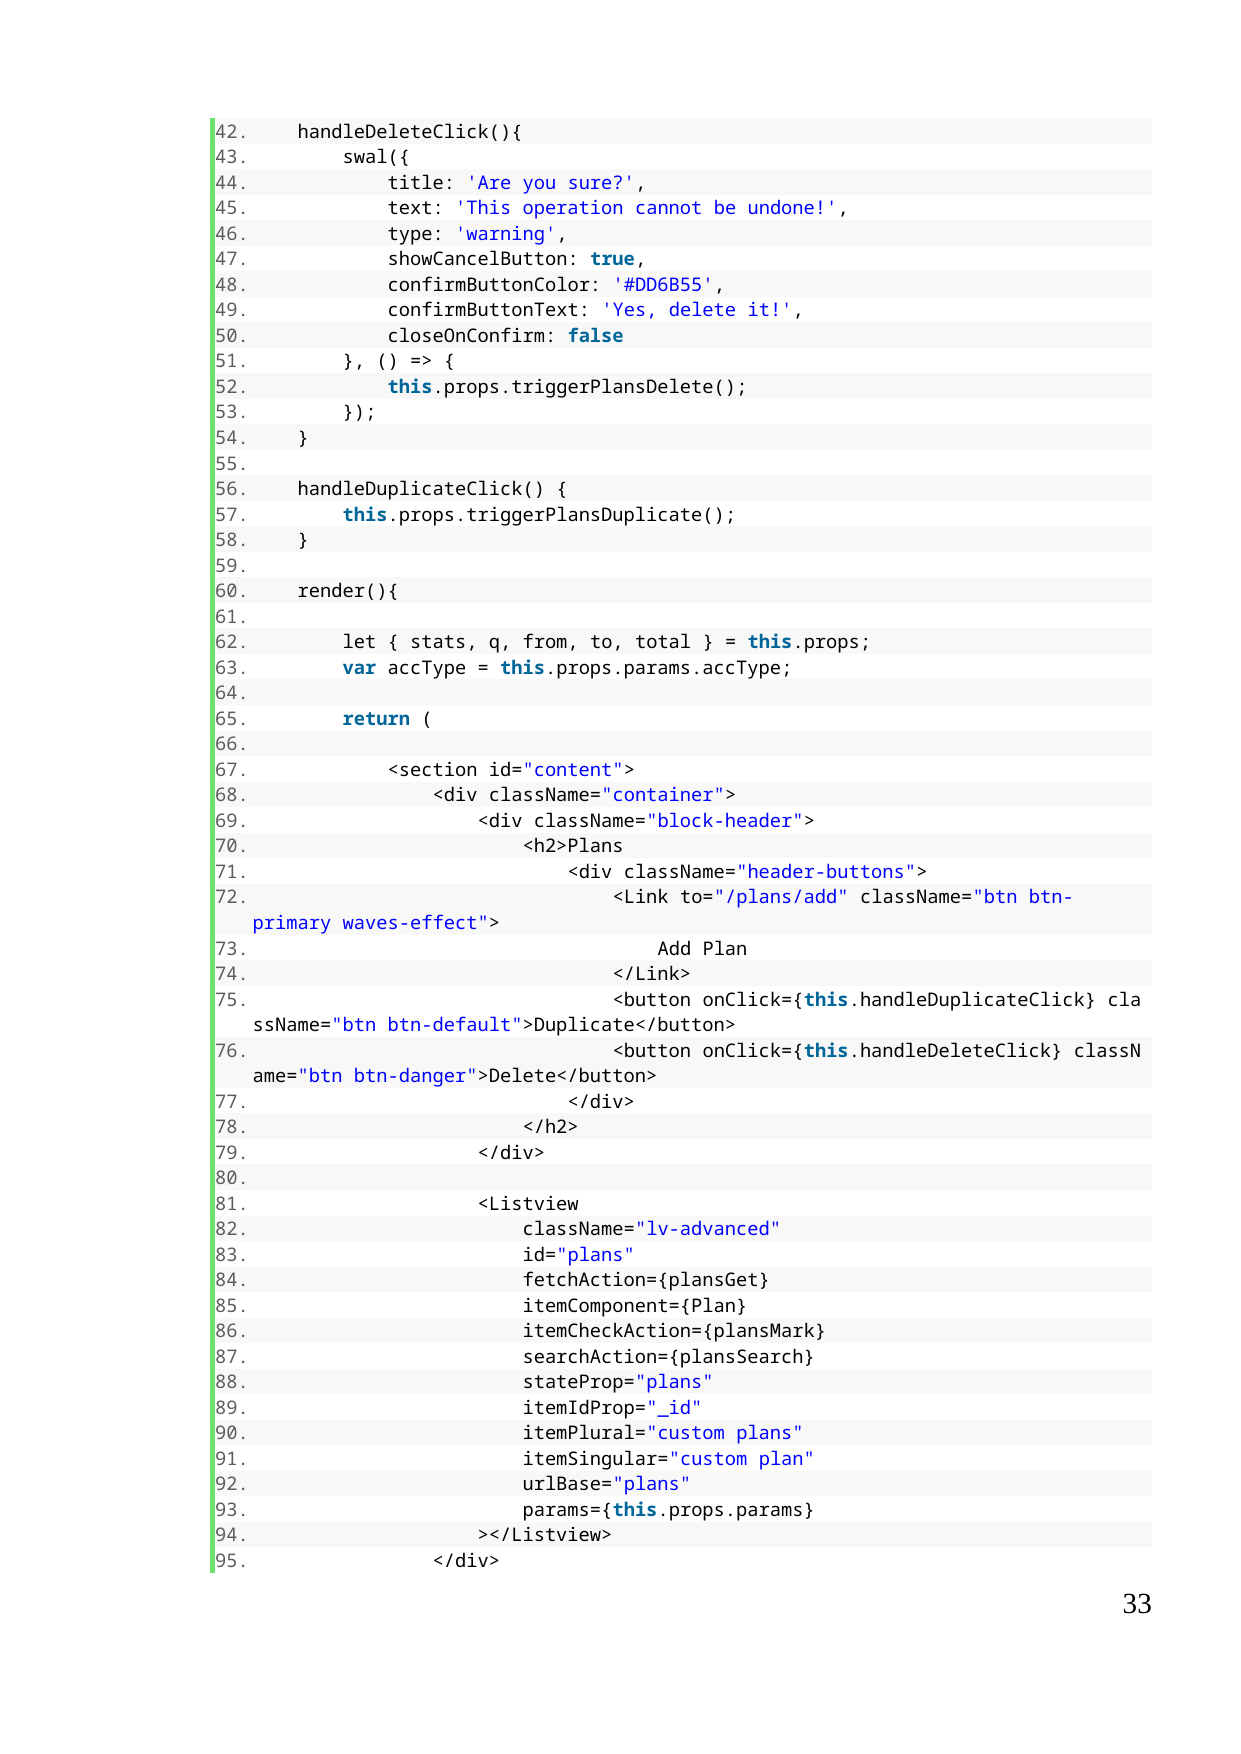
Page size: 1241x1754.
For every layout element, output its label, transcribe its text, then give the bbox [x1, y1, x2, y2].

list itemSingular="custom plan" [215, 1445, 1152, 1471]
list return ( [215, 705, 1152, 731]
list let { stats, q, from, to, total } = this.props; [215, 628, 1152, 654]
list </h2> [215, 1113, 1152, 1139]
list urlBase="plans" [215, 1471, 1152, 1496]
list <div className="header-buttons"> [215, 858, 1152, 884]
list id="plans" [215, 1241, 1152, 1267]
list swal({ [215, 144, 1152, 169]
list stateProp="plans" [215, 1369, 1152, 1394]
list itemIdProp="_id" [215, 1394, 1152, 1420]
list var accType = this.props.params.accType; [215, 654, 1152, 679]
list <Listview [215, 1190, 1152, 1216]
list confirmButtonText: 'Yes, delete it!', [215, 297, 1152, 322]
list params={this.props.params} [215, 1496, 1152, 1522]
list fetchAction={plansGet} [215, 1267, 1152, 1292]
list render(){ [215, 577, 1152, 603]
list </div> [215, 1139, 1152, 1164]
list </Link> [215, 960, 1152, 986]
list handleDeleteClick(){ [215, 118, 1152, 144]
list <Link to="/plans/add" className="btn btn-primary waves-effect"> [215, 884, 1152, 935]
list }, () => { [215, 348, 1152, 373]
list } [215, 526, 1152, 552]
list </div> [215, 1547, 1152, 1573]
list }); [215, 399, 1152, 424]
list handleDuplicateClick() { [215, 475, 1152, 501]
list closeOnConfirm: false [215, 322, 1152, 348]
list type: 'warning', [215, 220, 1152, 246]
list this.props.triggerPlansDuplicate(); [215, 501, 1152, 526]
list Add Plan [215, 935, 1152, 960]
list <section id="content"> [215, 756, 1152, 782]
list itemCheckAction={plansMark} [215, 1318, 1152, 1343]
list <button onClick={this.handleDuplicateClick} className="btn btn-default">Duplicate</button> [215, 986, 1152, 1037]
list itemComponent={Plan} [215, 1292, 1152, 1318]
list <div className="block-header"> [215, 807, 1152, 833]
list searchAction={plansSearch} [215, 1343, 1152, 1369]
list </div> [215, 1088, 1152, 1113]
list } [215, 424, 1152, 450]
list <div className="container"> [215, 782, 1152, 807]
list confirmButtonColor: '#DD6B55', [215, 271, 1152, 297]
list className="lv-advanced" [215, 1216, 1152, 1241]
list title: 'Are you sure?', [215, 169, 1152, 195]
list <button onClick={this.handleDeleteClick} className="btn btn-danger">Delete</button> [215, 1037, 1152, 1088]
list <h2>Plans [215, 833, 1152, 858]
list ></Listview> [215, 1522, 1152, 1547]
list text: 'This operation cannot be undone!', [215, 195, 1152, 220]
list itemPlural="custom plans" [215, 1420, 1152, 1445]
list showCancelButton: true, [215, 246, 1152, 271]
list this.props.triggerPlansDelete(); [215, 373, 1152, 399]
